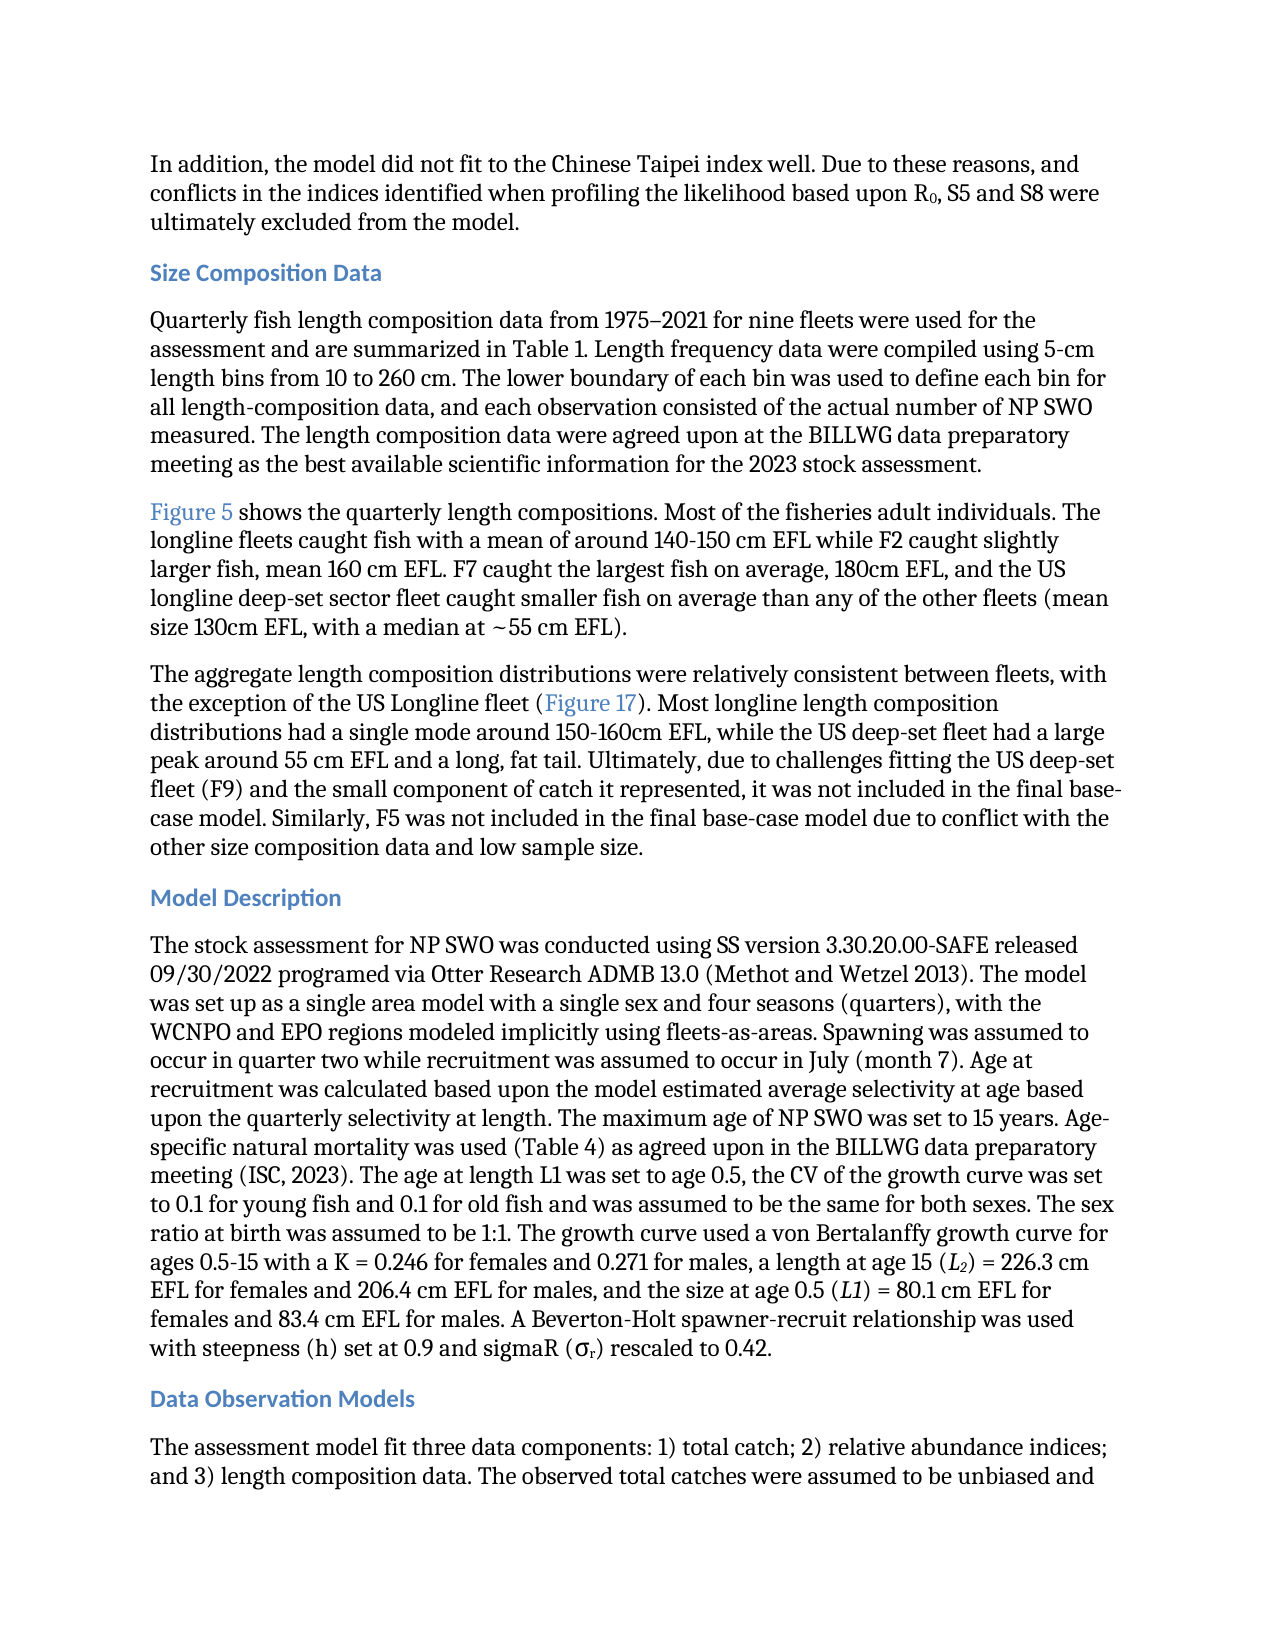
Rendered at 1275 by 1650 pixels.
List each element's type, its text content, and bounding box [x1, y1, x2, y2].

subtitle Size Composition Data [150, 257, 1125, 288]
subtitle Model Description [150, 882, 1125, 913]
text Quarterly fish length composition data from 1975–2021 for nine fleets were used for the assessment and are summarized in Table 1. Length frequency data were compiled using 5-cm length bins from 10 to 260 cm. The lower boundary of each bin was used to define each bin for all length-composition data, and each observation consisted of the actual number of NP SWO measured. The length composition data were agreed upon at the BILLWG data preparatory meeting as the best available scientific information for the 2023 stock assessment. [150, 306, 1125, 479]
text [150, 1433, 1125, 1490]
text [150, 150, 1125, 236]
text The stock assessment for NP SWO was conducted using SS version 3.30.20.00-SAFE released 09/30/2022 programed via Otter Research ADMB 13.0 (Methot and Wetzel 2013). The model was set up as a single area model with a single sex and four seasons (quarters), with the WCNPO and EPO regions modeled implicitly using fleets-as-areas. Spawning was assumed to occur in quarter two while recruitment was assumed to occur in July (month 7). Age at recruitment was calculated based upon the model estimated average selectivity at age based upon the quarterly selectivity at length. The maximum age of NP SWO was set to 15 years. Age-specific natural mortality was used (Table 4) as agreed upon in the BILLWG data preparatory meeting (ISC, 2023). The age at length L1 was set to age 0.5, the CV of the growth curve was set to 0.1 for young fish and 0.1 for old fish and was assumed to be the same for both sexes. The sex ratio at birth was assumed to be 1:1. The growth curve used a von Bertalanffy growth curve for ages 0.5-15 with a K = 0.246 for females and 0.271 for males, a length at age 15 (L2) = 226.3 cm EFL for females and 206.4 cm EFL for males, and the size at age 0.5 (L1) = 80.1 cm EFL for females and 83.4 cm EFL for males. A Beverton-Holt spawner-recruit relationship was used with steepness (h) set at 0.9 and sigmaR (σr) rescaled to 0.42. [150, 931, 1125, 1363]
subtitle Data Observation Models [150, 1383, 1125, 1414]
text Figure 5 shows the quarterly length compositions. Most of the fisheries adult individuals. The longline fleets caught fish with a mean of around 140-150 cm EFL while F2 caught slightly larger fish, mean 160 cm EFL. F7 caught the largest fish on average, 180cm EFL, and the US longline deep-set sector fleet caught smaller fish on average than any of the other fleets (mean size 130cm EFL, with a median at ~55 cm EFL). [150, 498, 1125, 641]
text The aggregate length composition distributions were relatively consistent between fleets, with the exception of the US Longline fleet (Figure 17). Most longline length composition distributions had a single mode around 150-160cm EFL, while the US deep-set fleet had a large peak around 55 cm EFL and a long, fat tail. Ultimately, due to challenges fitting the US deep-set fleet (F9) and the small component of catch it represented, it was not included in the final base-case model. Similarly, F5 was not included in the final base-case model due to conflict with the other size composition data and low sample size. [150, 660, 1125, 861]
